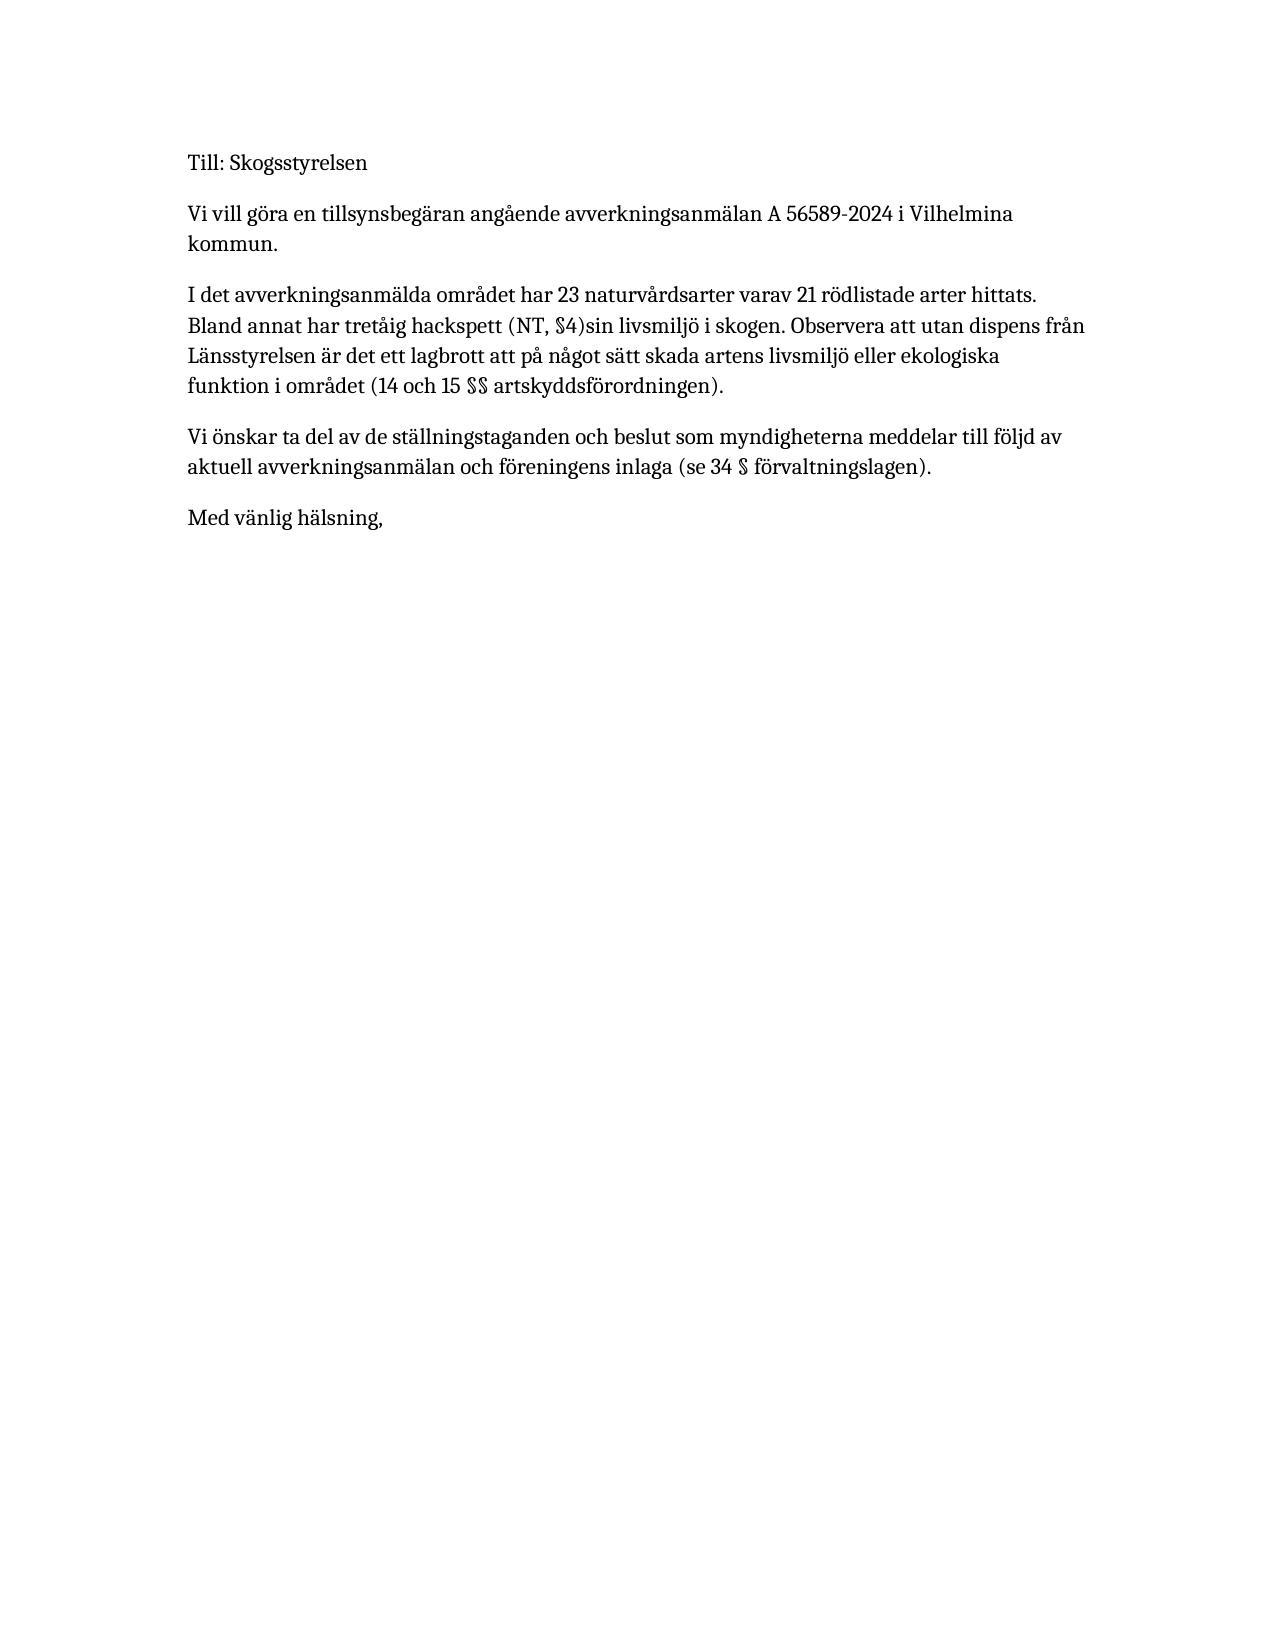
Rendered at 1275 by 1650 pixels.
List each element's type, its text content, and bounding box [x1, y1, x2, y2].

text Vi önskar ta del av de ställningstaganden och beslut som myndigheterna meddelar till följd av aktuell avverkningsanmälan och föreningens inlaga (se 34 § förvaltningslagen). [187, 424, 1087, 481]
text Med vänlig hälsning, [187, 505, 1087, 562]
text I det avverkningsanmälda området har 23 naturvårdsarter varav 21 rödlistade arter hittats. Bland annat har tretåig hackspett (NT, §4)sin livsmiljö i skogen. Observera att utan dispens från Länsstyrelsen är det ett lagbrott att på något sätt skada artens livsmiljö eller ekologiska funktion i området (14 och 15 §§ artskyddsförordningen). [187, 282, 1087, 399]
text Vi vill göra en tillsynsbegäran angående avverkningsanmälan A 56589-2024 i Vilhelmina kommun. [187, 201, 1087, 258]
text Till: Skogsstyrelsen [187, 150, 1087, 176]
